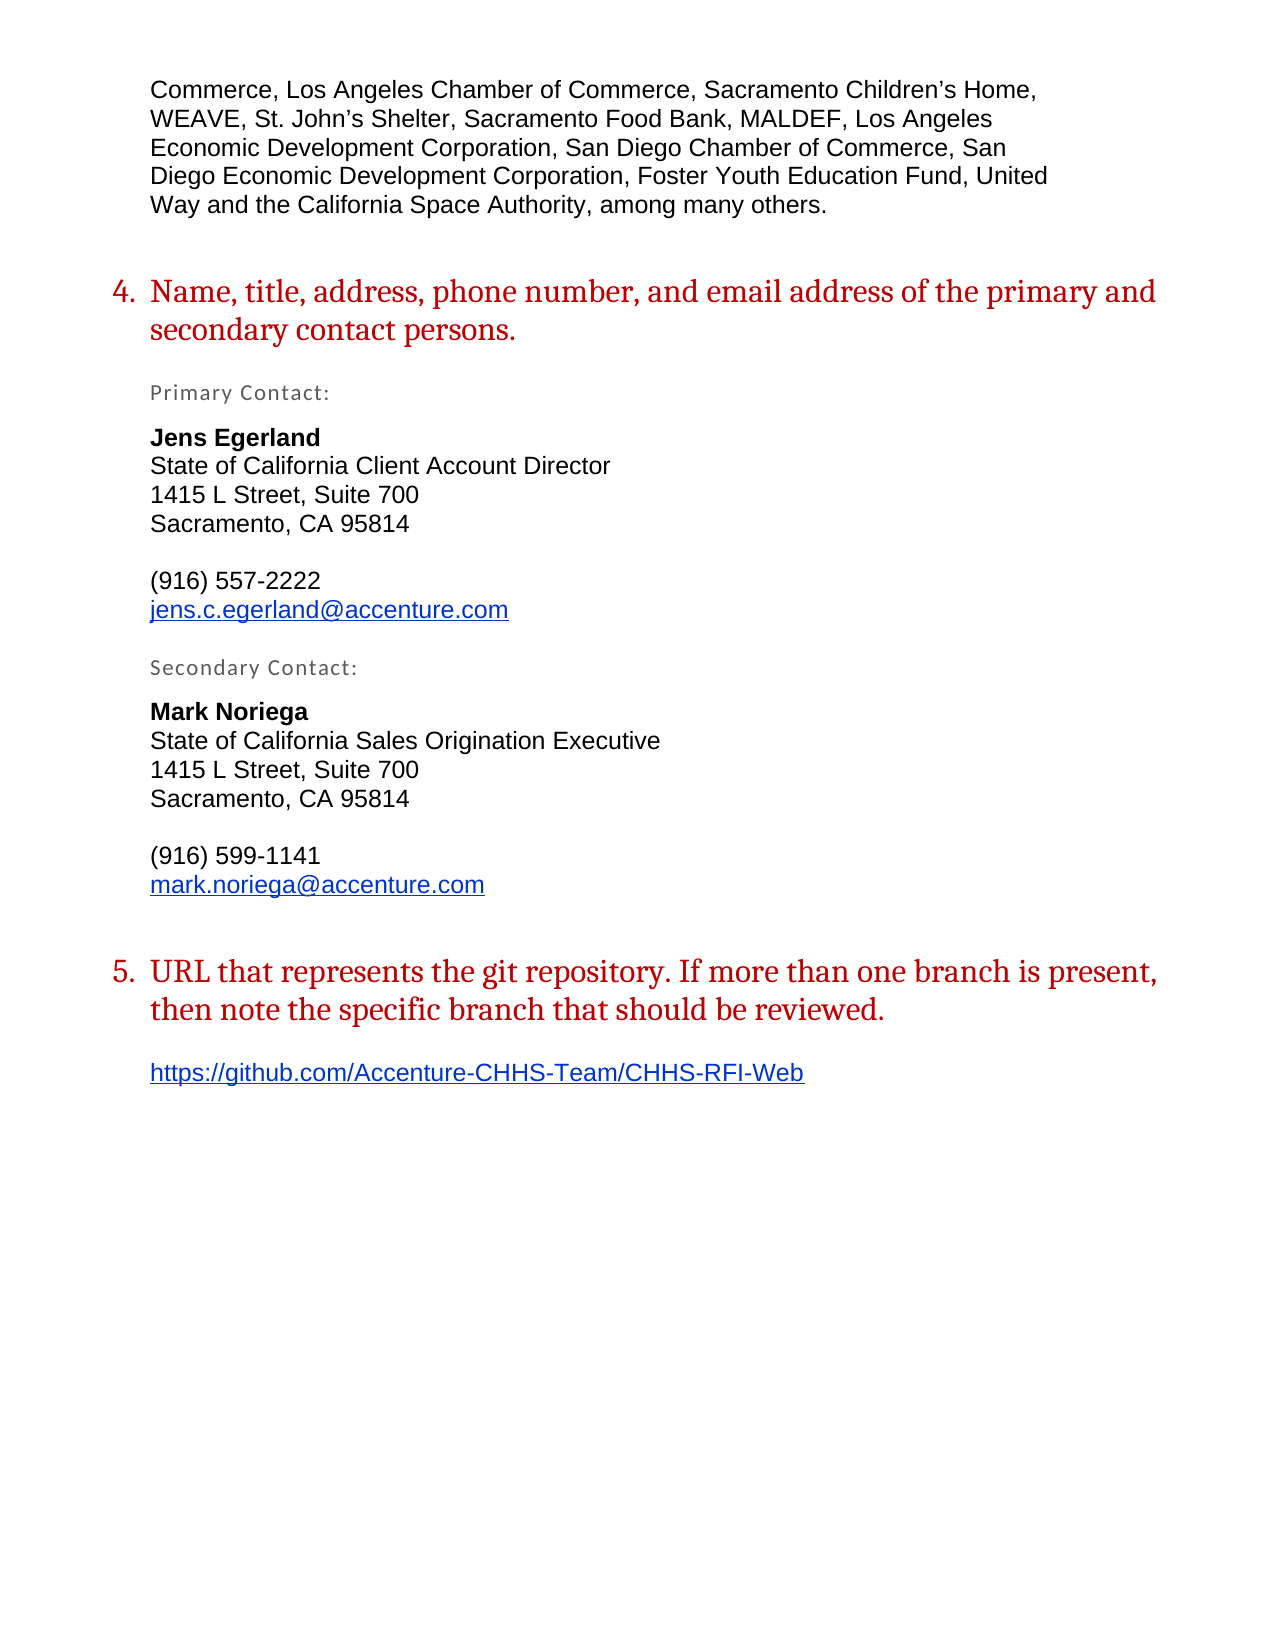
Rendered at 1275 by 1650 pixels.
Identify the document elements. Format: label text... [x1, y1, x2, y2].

subtitle URL that represents the git repository. If more than one branch is present, then note the specific branch that should be reviewed. [112, 952, 1198, 1029]
text Sacramento, CA 95814 [150, 509, 1074, 538]
text 1415 L Street, Suite 700 [150, 755, 1074, 783]
text Jens Egerland [150, 423, 1074, 451]
text (916) 599-1141 [150, 841, 1074, 870]
text jens.c.egerland@accenture.com [150, 595, 1074, 624]
subtitle Secondary Contact: [150, 653, 1198, 681]
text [150, 75, 1074, 219]
text (916) 557-2222 [150, 566, 1074, 595]
text State of California Client Account Director [150, 451, 1074, 480]
text https://github.com/Accenture-CHHS-Team/CHHS-RFI-Web [150, 1058, 1074, 1086]
subtitle Primary Contact: [150, 378, 1198, 406]
text State of California Sales Origination Executive [150, 726, 1074, 755]
text 1415 L Street, Suite 700 [150, 480, 1074, 509]
text Mark Noriega [150, 697, 1074, 726]
subtitle Name, title, address, phone number, and email address of the primary and secondary contact persons. [112, 272, 1198, 349]
text Sacramento, CA 95814 [150, 783, 1074, 812]
text mark.noriega@accenture.com [150, 870, 1074, 898]
